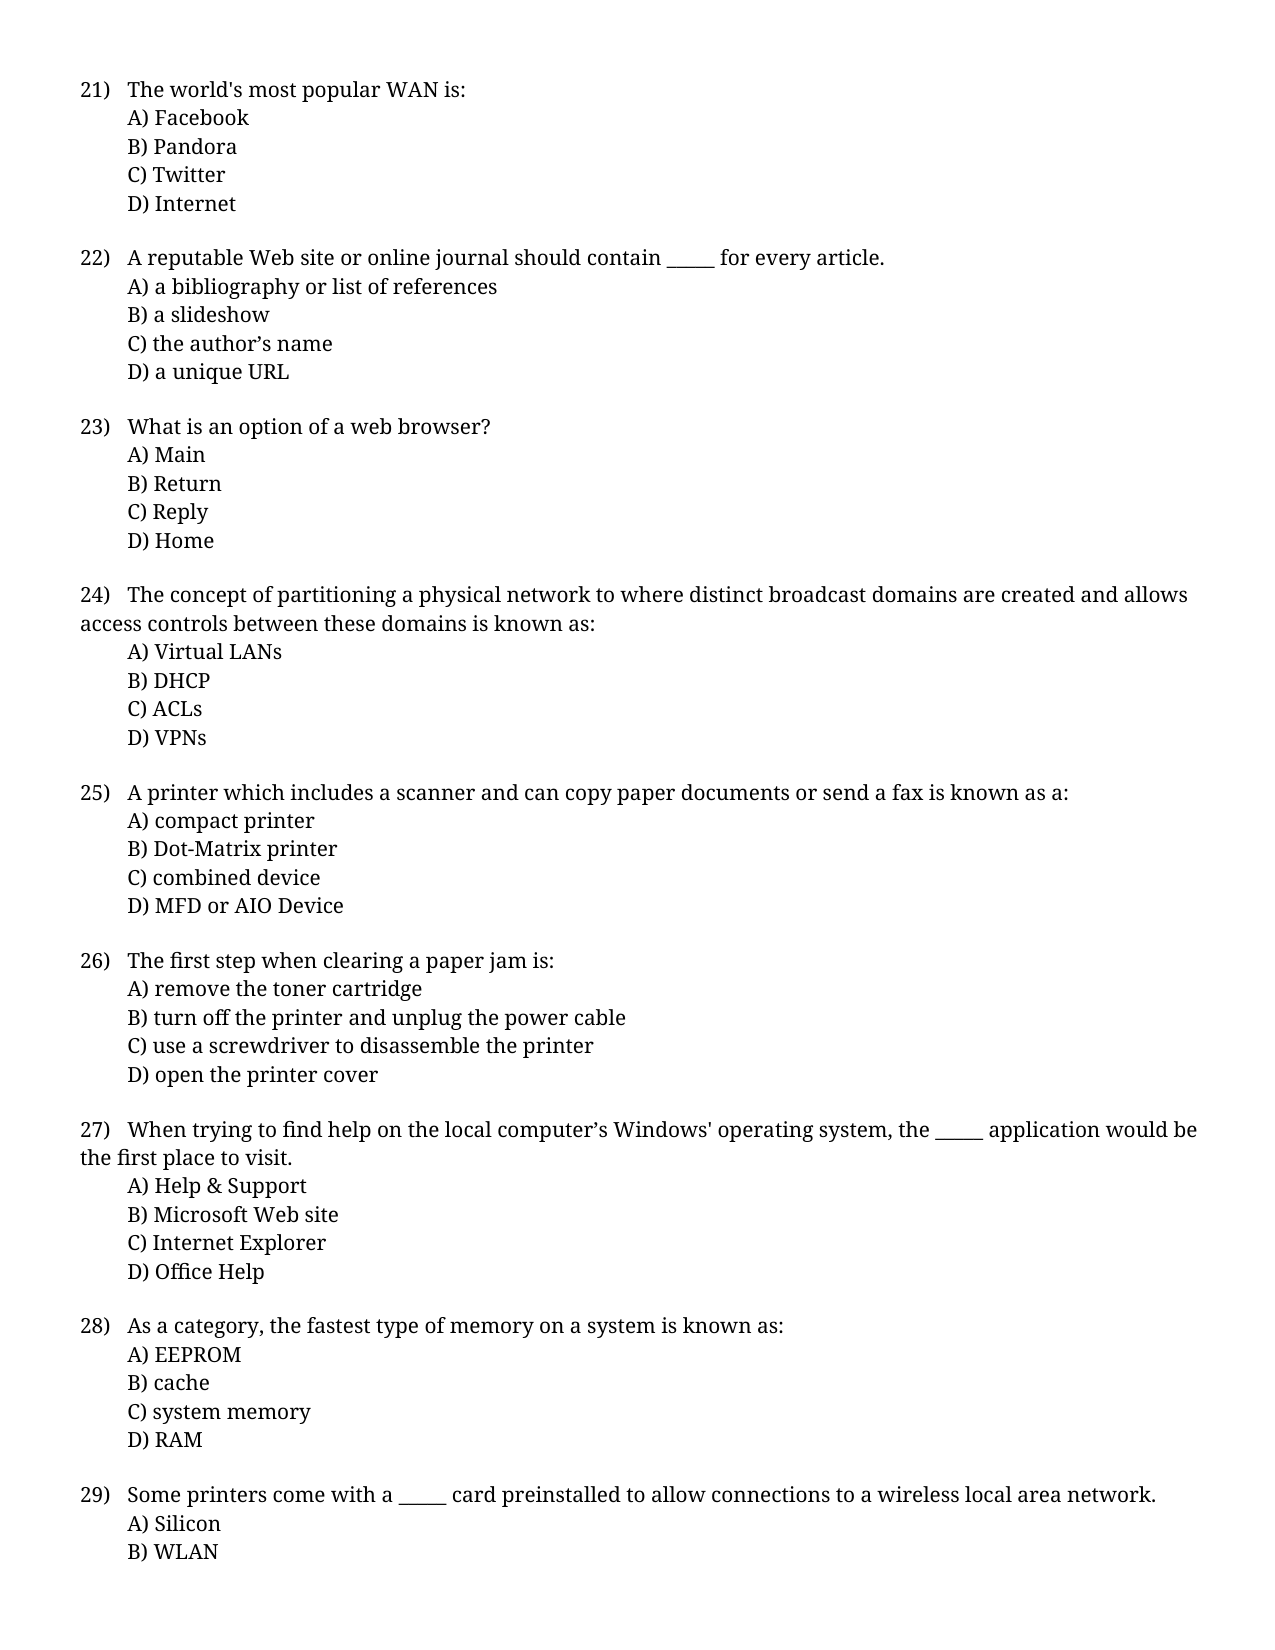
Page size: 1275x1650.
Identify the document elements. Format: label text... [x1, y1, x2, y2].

text A) EEPROM [80, 1340, 1200, 1368]
text C) ACLs [80, 694, 1200, 723]
text A) Facebook [80, 103, 1200, 132]
text D) RAM [80, 1425, 1200, 1454]
text 21) The world's most popular WAN is: [80, 75, 1200, 103]
text 26) The first step when clearing a paper jam is: [80, 946, 1200, 974]
text 25) A printer which includes a scanner and can copy paper documents or send a fax is known as a: [80, 778, 1200, 806]
text B) a slideshow [80, 300, 1200, 329]
text B) Return [80, 469, 1200, 497]
text B) turn off the printer and unplug the power cable [80, 1003, 1200, 1031]
text B) DHCP [80, 666, 1200, 694]
text A) Main [80, 441, 1200, 469]
text A) Virtual LANs [80, 637, 1200, 666]
text 23) What is an option of a web browser? [80, 412, 1200, 441]
text D) open the printer cover [80, 1060, 1200, 1088]
text A) compact printer [80, 806, 1200, 834]
text D) MFD or AIO Device [80, 891, 1200, 920]
text 28) As a category, the fastest type of memory on a system is known as: [80, 1312, 1200, 1340]
text B) Pandora [80, 132, 1200, 160]
text D) Office Help [80, 1257, 1200, 1285]
text 24) The concept of partitioning a physical network to where distinct broadcast domains are created and allows access controls between these domains is known as: [80, 581, 1200, 637]
text 29) Some printers come with a _____ card preinstalled to allow connections to a wireless local area network. [80, 1480, 1200, 1509]
text A) Silicon [80, 1509, 1200, 1537]
text D) Internet [80, 189, 1200, 217]
text C) Internet Explorer [80, 1228, 1200, 1257]
text 27) When trying to find help on the local computer’s Windows' operating system, the _____ application would be the first place to visit. [80, 1115, 1200, 1172]
text A) a bibliography or list of references [80, 272, 1200, 300]
text B) Dot-Matrix printer [80, 834, 1200, 863]
text D) a unique URL [80, 357, 1200, 386]
text C) use a screwdriver to disassemble the printer [80, 1031, 1200, 1060]
text B) cache [80, 1368, 1200, 1397]
text D) VPNs [80, 723, 1200, 751]
text A) remove the toner cartridge [80, 974, 1200, 1003]
text 22) A reputable Web site or online journal should contain _____ for every article. [80, 243, 1200, 272]
text C) system memory [80, 1397, 1200, 1425]
text C) Twitter [80, 160, 1200, 189]
text B) Microsoft Web site [80, 1200, 1200, 1228]
text A) Help & Support [80, 1172, 1200, 1200]
text C) combined device [80, 863, 1200, 891]
text C) Reply [80, 497, 1200, 526]
text C) the author’s name [80, 329, 1200, 357]
text D) Home [80, 526, 1200, 554]
text B) WLAN [80, 1537, 1200, 1566]
